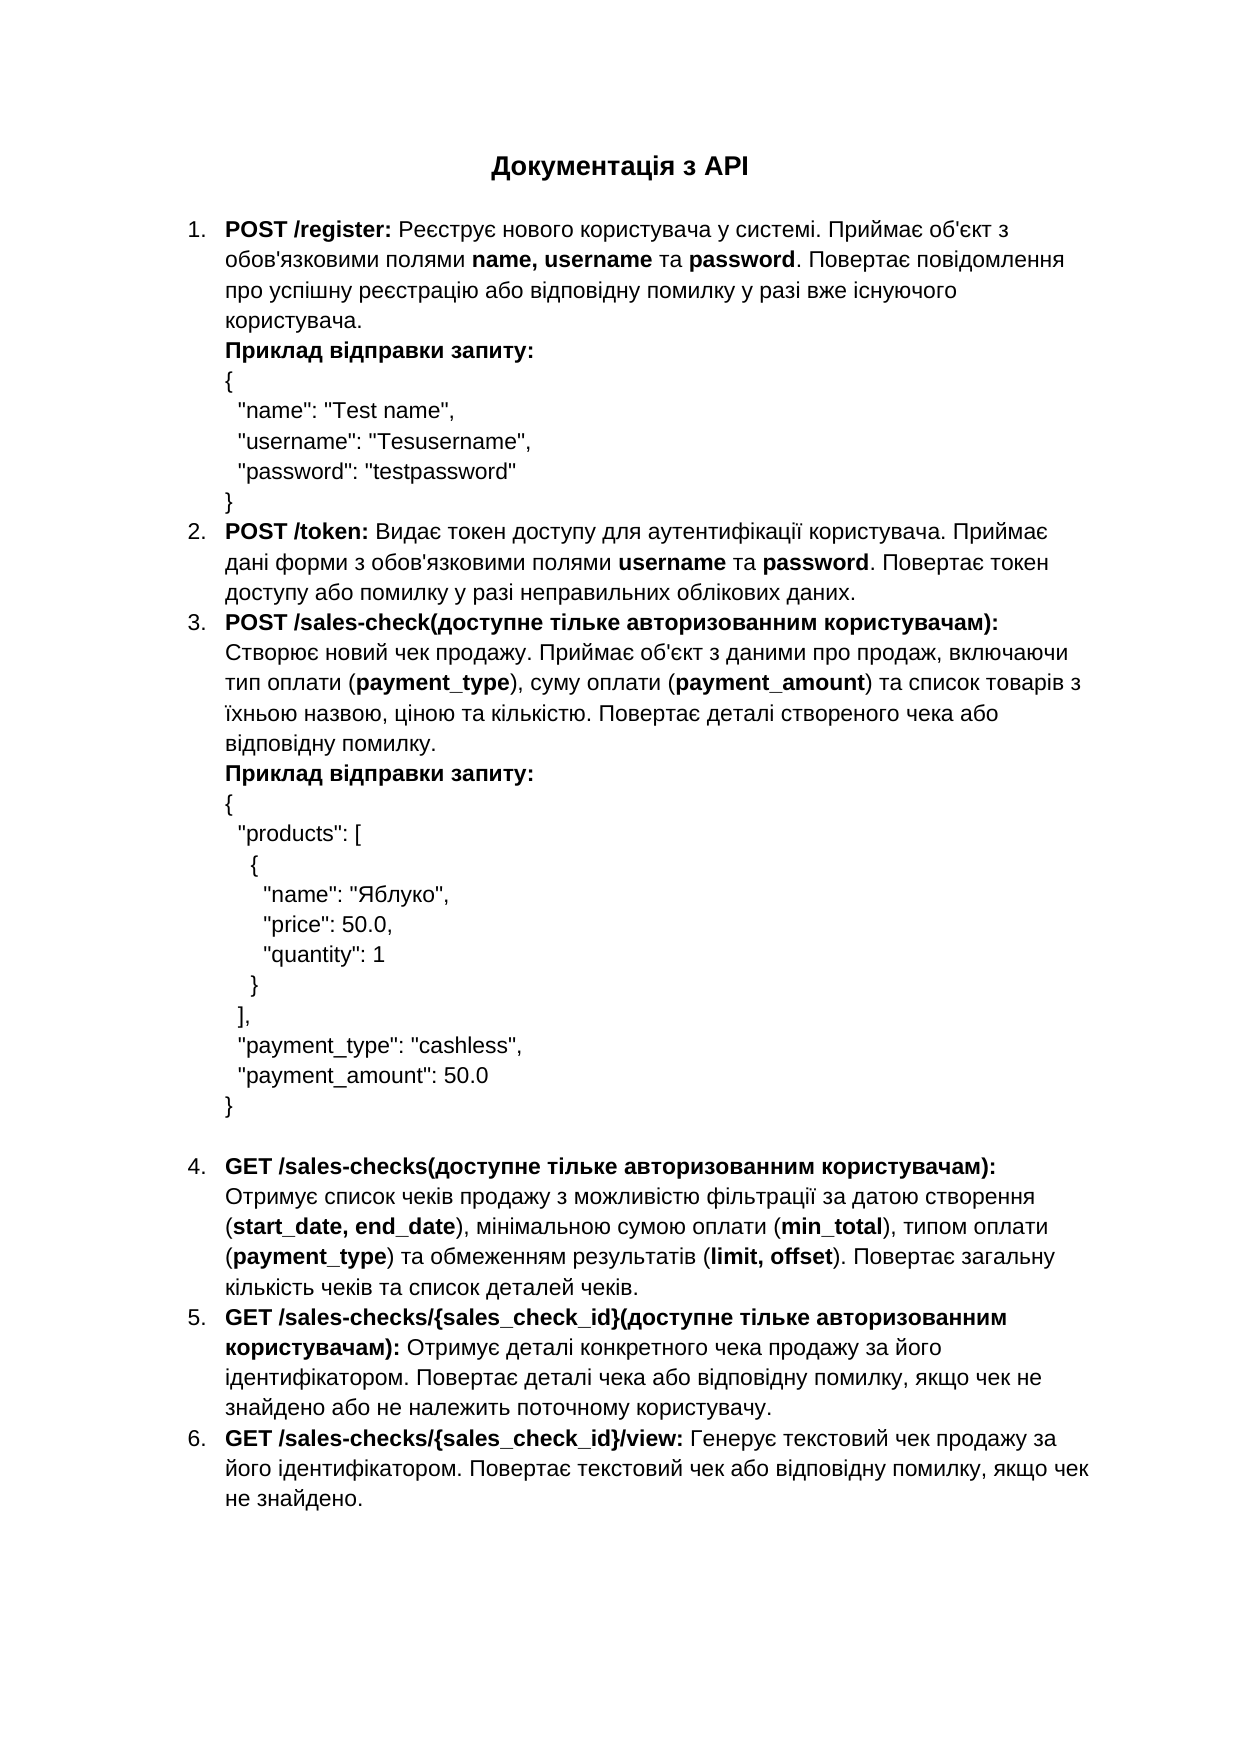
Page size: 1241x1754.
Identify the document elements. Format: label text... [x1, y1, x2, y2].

list GET /sales-checks/{sales_check_id}(доступне тільке авторизованним користувачам): Отримує деталі конкретного чека продажу за його ідентифікатором. Повертає деталі чека або відповідну помилку, якщо чек не знайдено або не належить поточному користувачу. [187, 1304, 1090, 1421]
list POST /register: Реєструє нового користувача у системі. Приймає об'єкт з обов'язковими полями name, username та password. Повертає повідомлення про успішну реєстрацію або відповідну помилку у разі вже існуючого користувача. [187, 216, 1090, 333]
text "name": "Яблуко", [225, 881, 1090, 907]
text "username": "Tesusername", [225, 428, 1090, 454]
text ], [225, 1002, 1090, 1028]
text "products": [ [225, 820, 1090, 847]
list POST /token: Видає токен доступу для аутентифікації користувача. Приймає дані форми з обов'язковими полями username та password. Повертає токен доступу або помилку у разі неправильних облікових даних. [187, 518, 1090, 605]
text { [225, 851, 1090, 877]
text } [225, 1092, 1090, 1118]
text { [225, 790, 1090, 816]
text "payment_type": "cashless", [225, 1032, 1090, 1058]
text "payment_amount": 50.0 [225, 1062, 1090, 1088]
text Документація з API [150, 150, 1090, 181]
list GET /sales-checks/{sales_check_id}/view: Генерує текстовий чек продажу за його ідентифікатором. Повертає текстовий чек або відповідну помилку, якщо чек не знайдено. [187, 1424, 1090, 1511]
text Приклад відправки запиту: { [225, 337, 1090, 393]
text "name": "Test name", [225, 397, 1090, 424]
text Приклад відправки запиту: [225, 760, 1090, 786]
text "password": "testpassword" [225, 458, 1090, 484]
text } [225, 488, 1090, 514]
text } [225, 971, 1090, 998]
text "quantity": 1 [225, 941, 1090, 967]
text "price": 50.0, [225, 911, 1090, 937]
list POST /sales-check(доступне тільке авторизованним користувачам): Створює новий чек продажу. Приймає об'єкт з даними про продаж, включаючи тип оплати (payment_type), суму оплати (payment_amount) та список товарів з їхньою назвою, ціною та кількістю. Повертає деталі створеного чека або відповідну помилку. [187, 609, 1090, 756]
list GET /sales-checks(доступне тільке авторизованним користувачам): Отримує список чеків продажу з можливістю фільтрації за датою створення (start_date, end_date), мінімальною сумою оплати (min_total), типом оплати (payment_type) та обмеженням результатів (limit, offset). Повертає загальну кількість чеків та список деталей чеків. [187, 1153, 1090, 1300]
